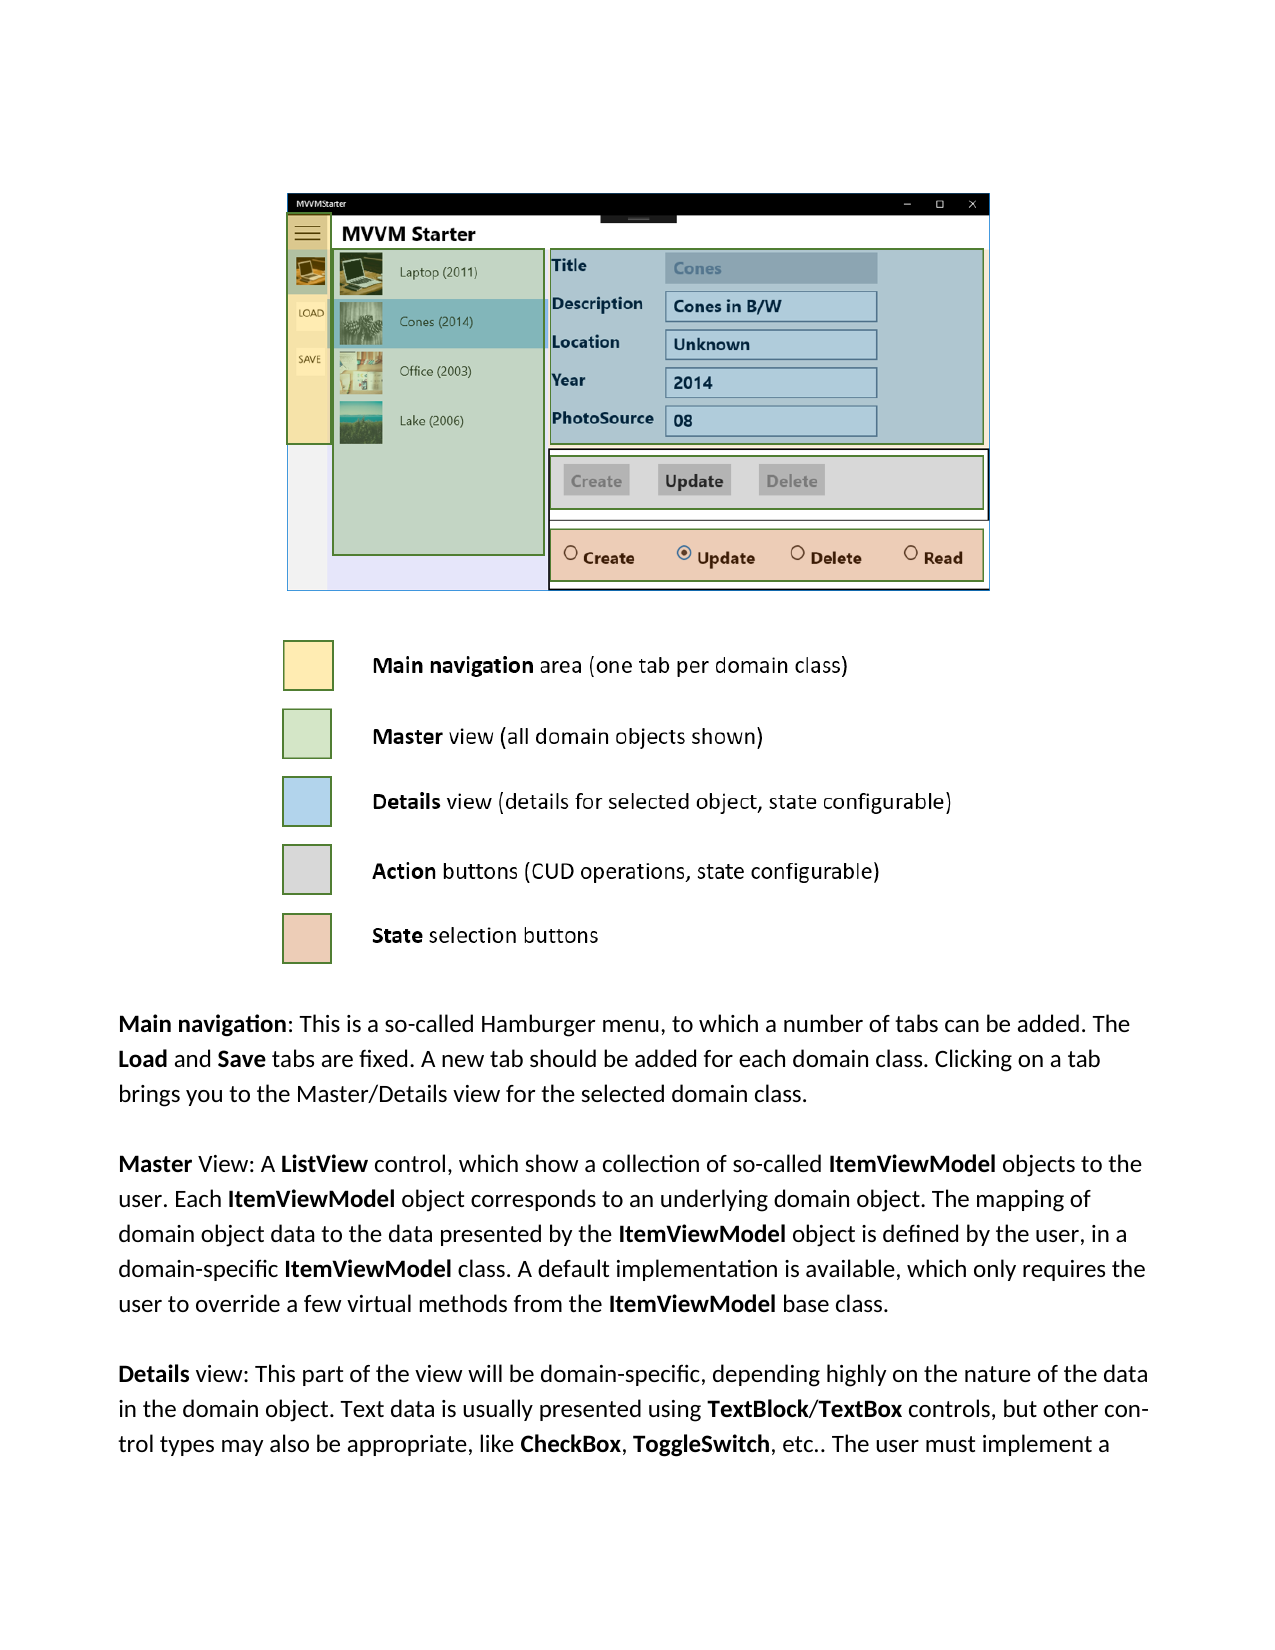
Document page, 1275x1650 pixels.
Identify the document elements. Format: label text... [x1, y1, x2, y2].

picture [276, 177, 999, 970]
text Main navigation: This is a so-called Hamburger menu, to which a number of tabs can be added. The Load and Save tabs are fixed. A new tab should be added for each domain class. Clicking on a tab brings you to the Master/Details view for the selected domain class. [118, 1008, 1157, 1109]
text Master View: A ListView control, which show a collection of so-called ItemViewModel objects to the user. Each ItemViewModel object corresponds to an underlying domain object. The mapping of domain object data to the data presented by the ItemViewModel object is defined by the user, in a domain-specific ItemViewModel class. A default implementation is available, which only requires the user to override a few virtual methods from the ItemViewModel base class. [118, 1148, 1157, 1319]
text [118, 1358, 1157, 1459]
